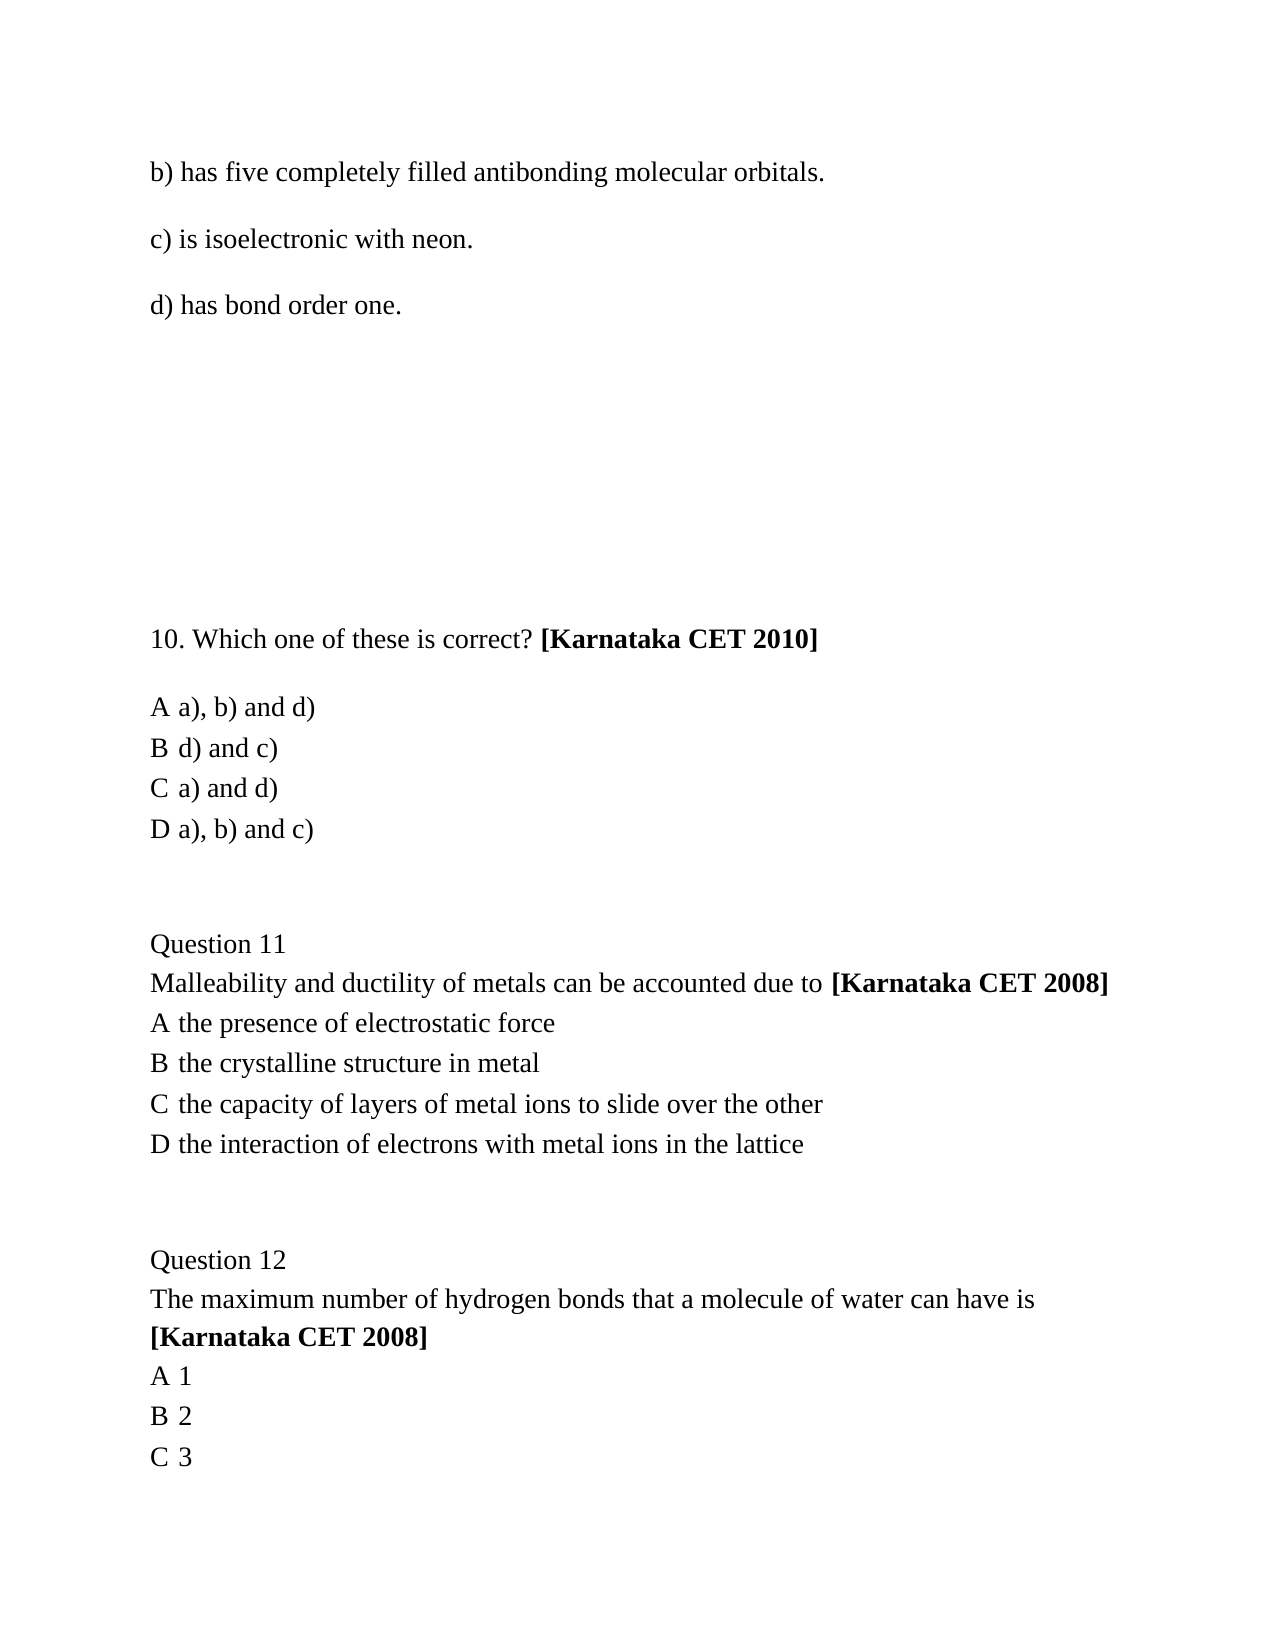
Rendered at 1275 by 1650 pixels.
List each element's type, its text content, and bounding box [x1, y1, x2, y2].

text b) has five completely filled antibonding molecular orbitals. [150, 150, 1125, 187]
table_cell Question 12 [149, 1161, 503, 1277]
table_cell C [149, 765, 177, 805]
text d) has bond order one. [150, 283, 1125, 321]
table_header a), b) and d) [177, 683, 322, 724]
table_cell a) and d) [177, 765, 322, 805]
table_cell D [149, 805, 177, 846]
table_cell B [149, 724, 177, 764]
table_cell the interaction of electrons with metal ions in the lattice [176, 1121, 830, 1161]
table_header A [149, 1352, 177, 1393]
table_cell D [149, 1121, 176, 1161]
text Malleability and ductility of metals can be accounted due to [Karnataka CET 2008] [150, 961, 1125, 999]
text 10. Which one of these is correct? [Karnataka CET 2010] [150, 617, 1125, 654]
table_header the presence of electrostatic force [176, 999, 830, 1039]
table_header Question 11 [149, 846, 294, 961]
table_cell 3 [177, 1433, 198, 1474]
table_cell 2 [177, 1393, 198, 1433]
table_header 1 [177, 1352, 198, 1393]
table_cell a), b) and c) [177, 805, 322, 846]
table_header A [149, 999, 176, 1039]
text The maximum number of hydrogen bonds that a molecule of water can have is [Karnataka CET 2008] [150, 1277, 1125, 1352]
text c) is isoelectronic with neon. [150, 217, 1125, 254]
table_cell d) and c) [177, 724, 322, 764]
table_cell the capacity of layers of metal ions to slide over the other [176, 1080, 830, 1121]
table_header A [149, 683, 177, 724]
table_cell the crystalline structure in metal [176, 1040, 830, 1080]
table_cell C [149, 1433, 177, 1474]
table_cell C [149, 1080, 176, 1121]
table_cell B [149, 1040, 176, 1080]
table_cell B [149, 1393, 177, 1433]
